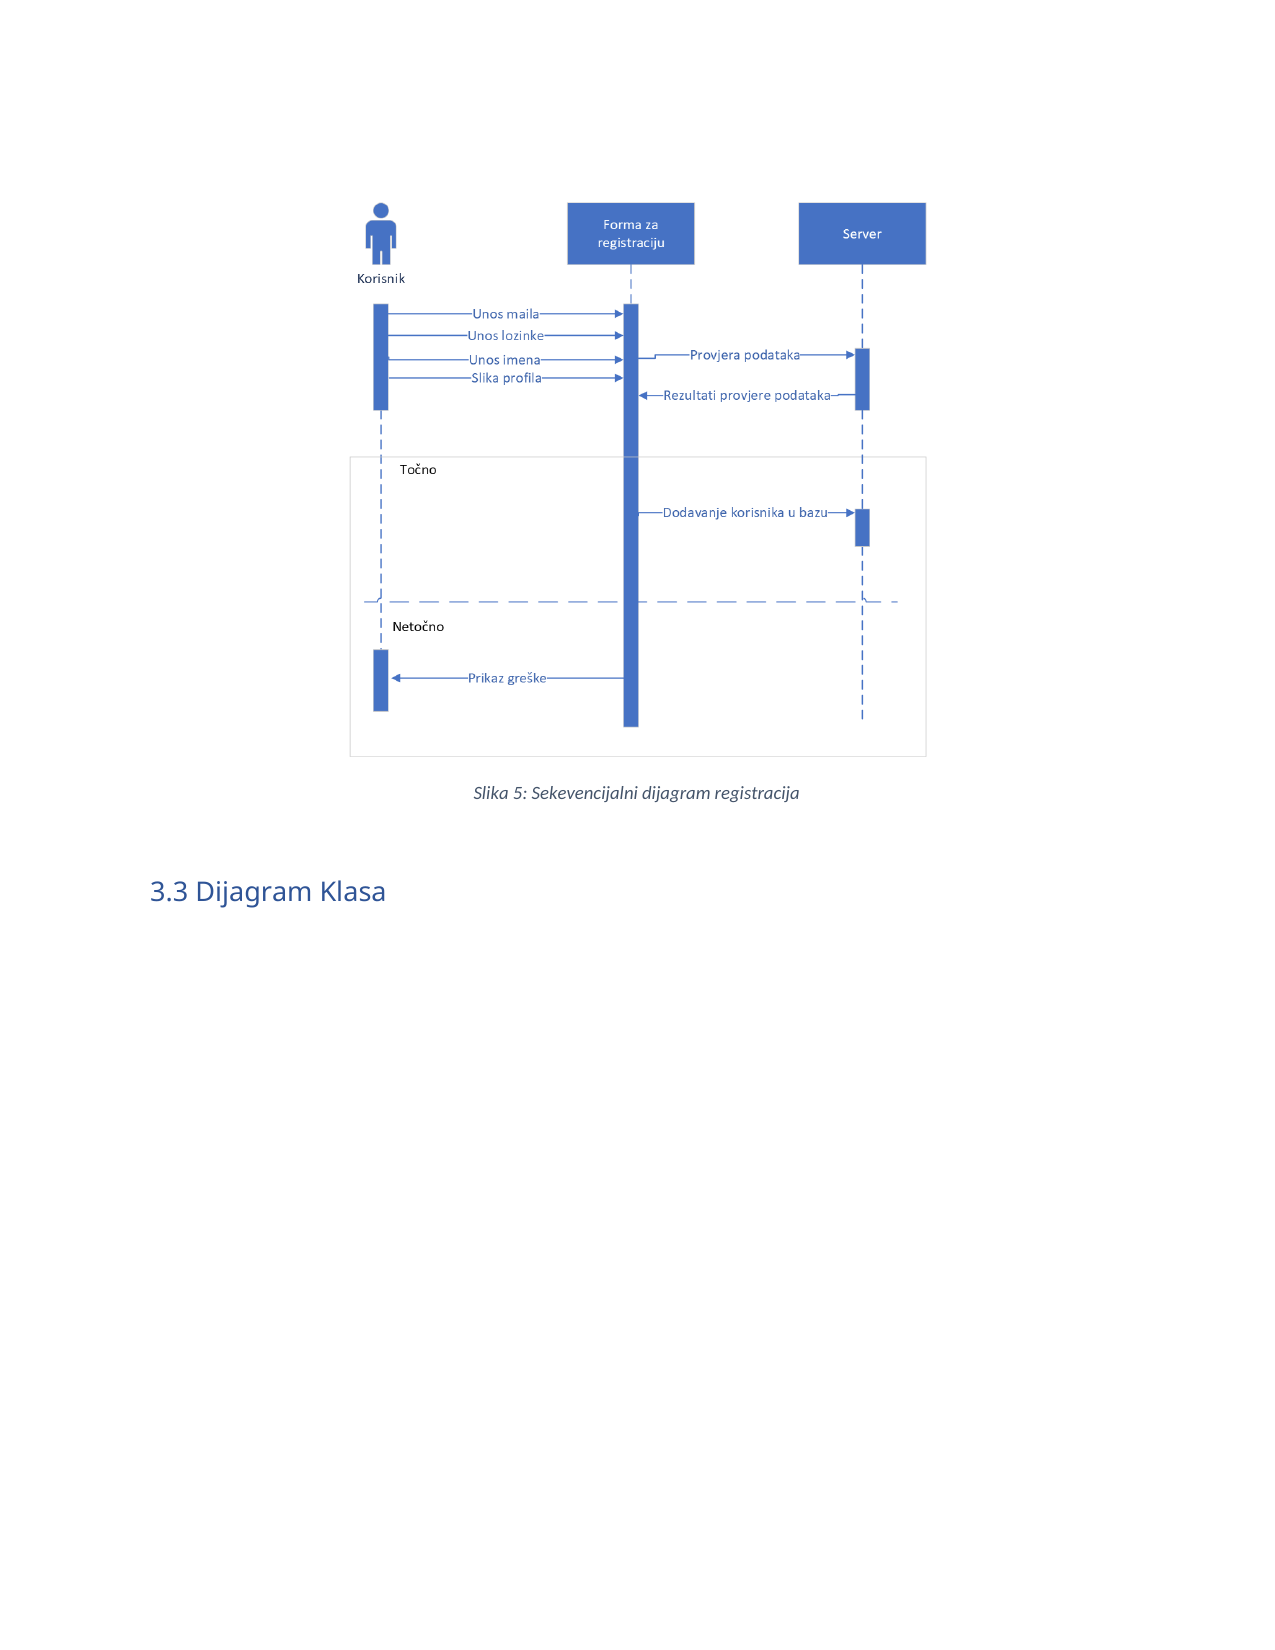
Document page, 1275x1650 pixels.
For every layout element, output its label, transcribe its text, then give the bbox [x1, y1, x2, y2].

picture [343, 196, 932, 763]
text Slika 5: Sekevencijalni dijagram registracija [150, 782, 1125, 804]
subtitle 3.3 Dijagram Klasa [150, 872, 1125, 909]
